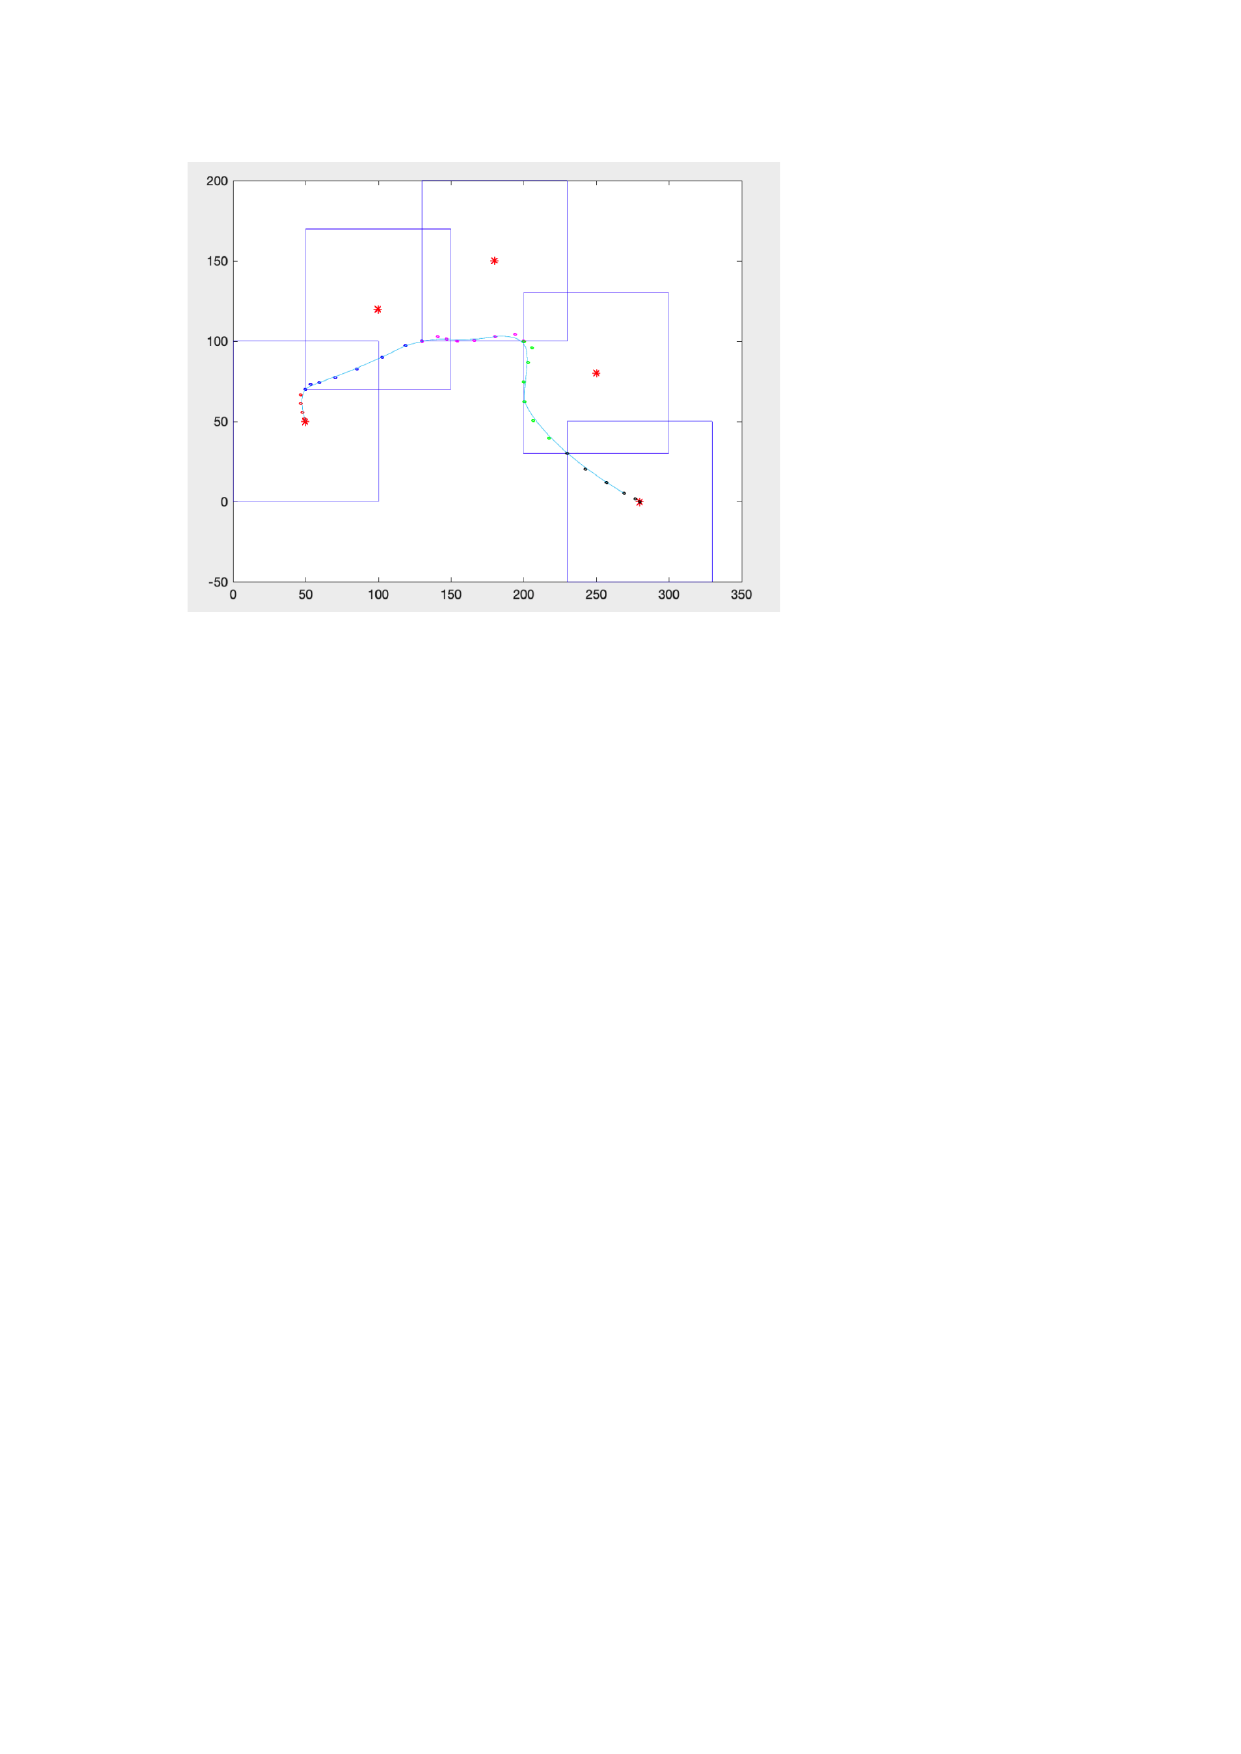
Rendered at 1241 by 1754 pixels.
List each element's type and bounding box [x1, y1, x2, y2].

picture [187, 162, 781, 612]
